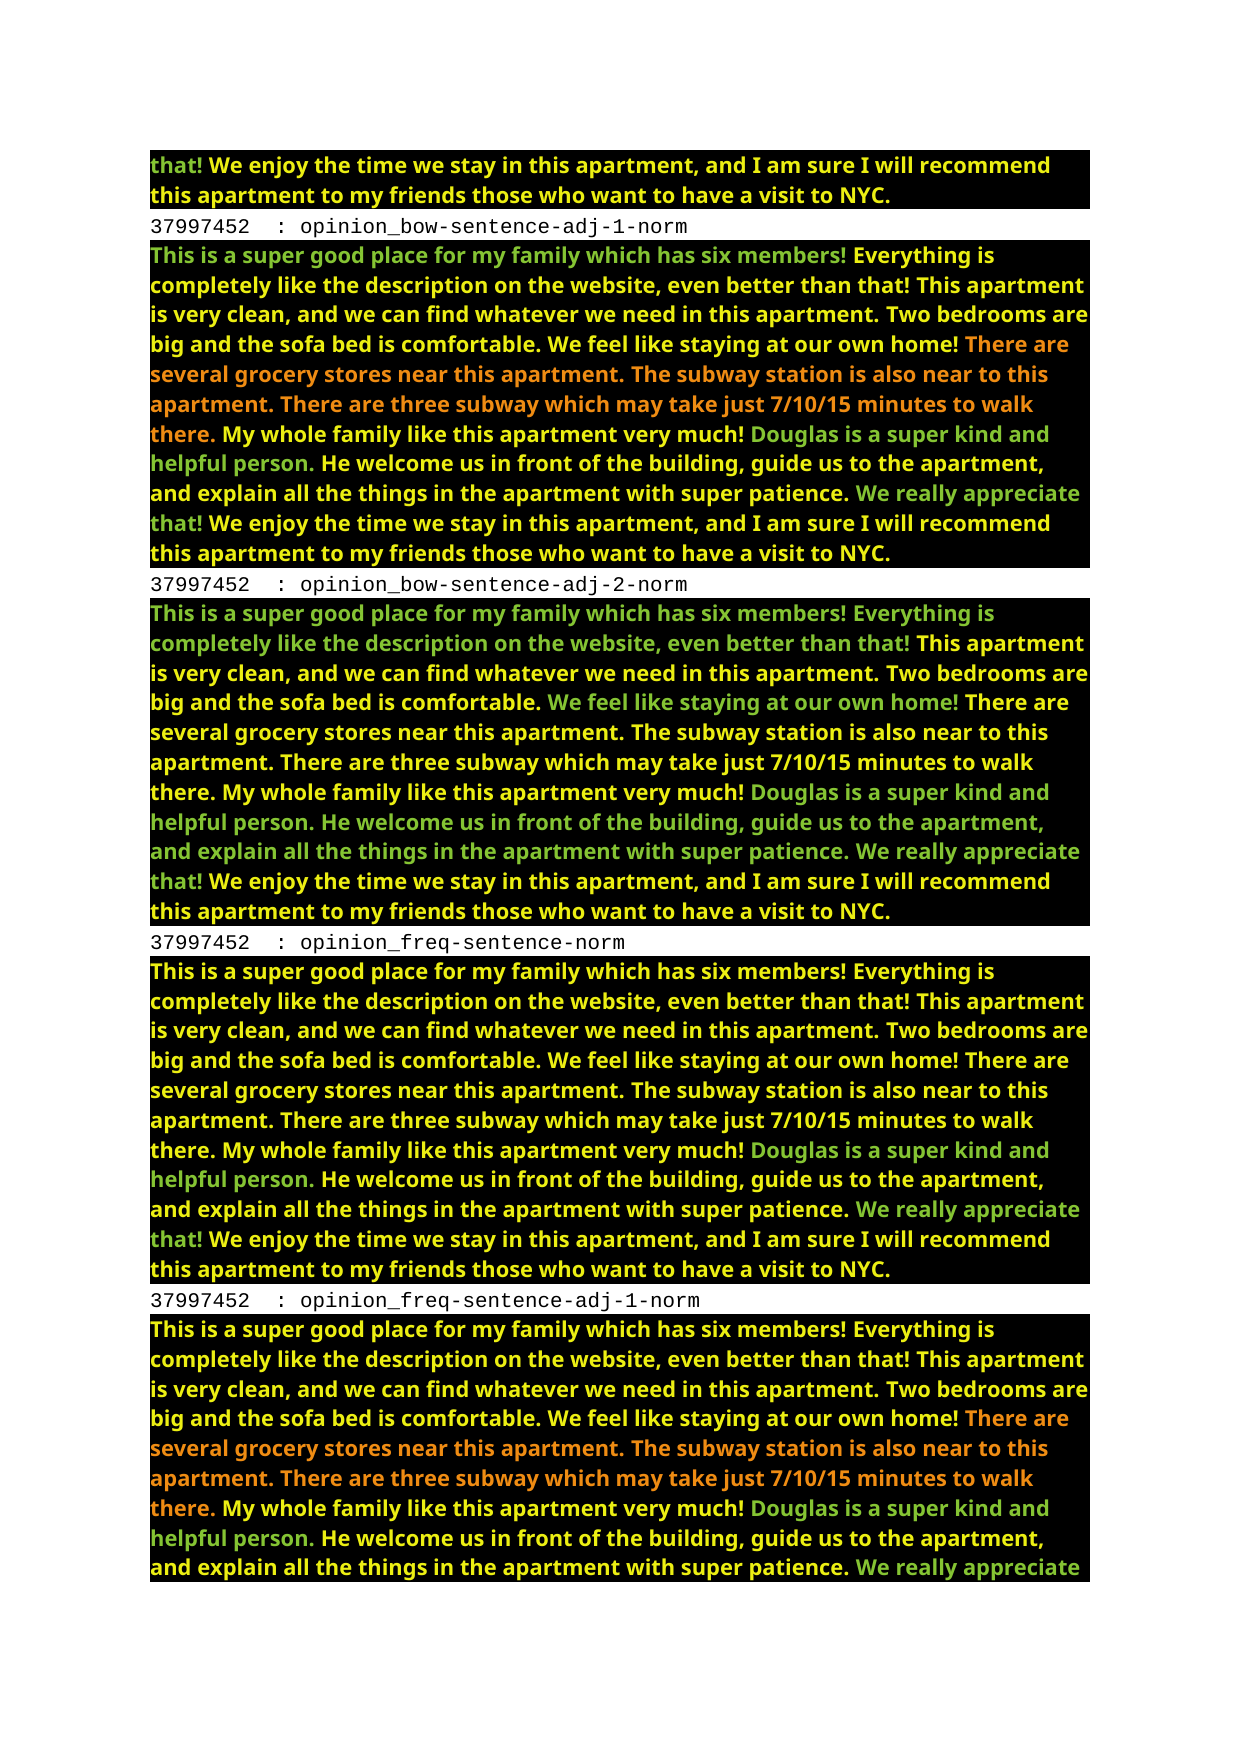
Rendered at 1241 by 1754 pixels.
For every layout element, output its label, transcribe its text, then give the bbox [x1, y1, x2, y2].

text 37997452 : opinion_bow-sentence-adj-2-norm [150, 568, 1090, 598]
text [150, 1314, 1090, 1582]
text 37997452 : opinion_freq-sentence-adj-1-norm [150, 1284, 1090, 1314]
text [150, 150, 1090, 209]
text 37997452 : opinion_freq-sentence-norm [150, 926, 1090, 956]
text 37997452 : opinion_bow-sentence-adj-1-norm [150, 209, 1090, 240]
